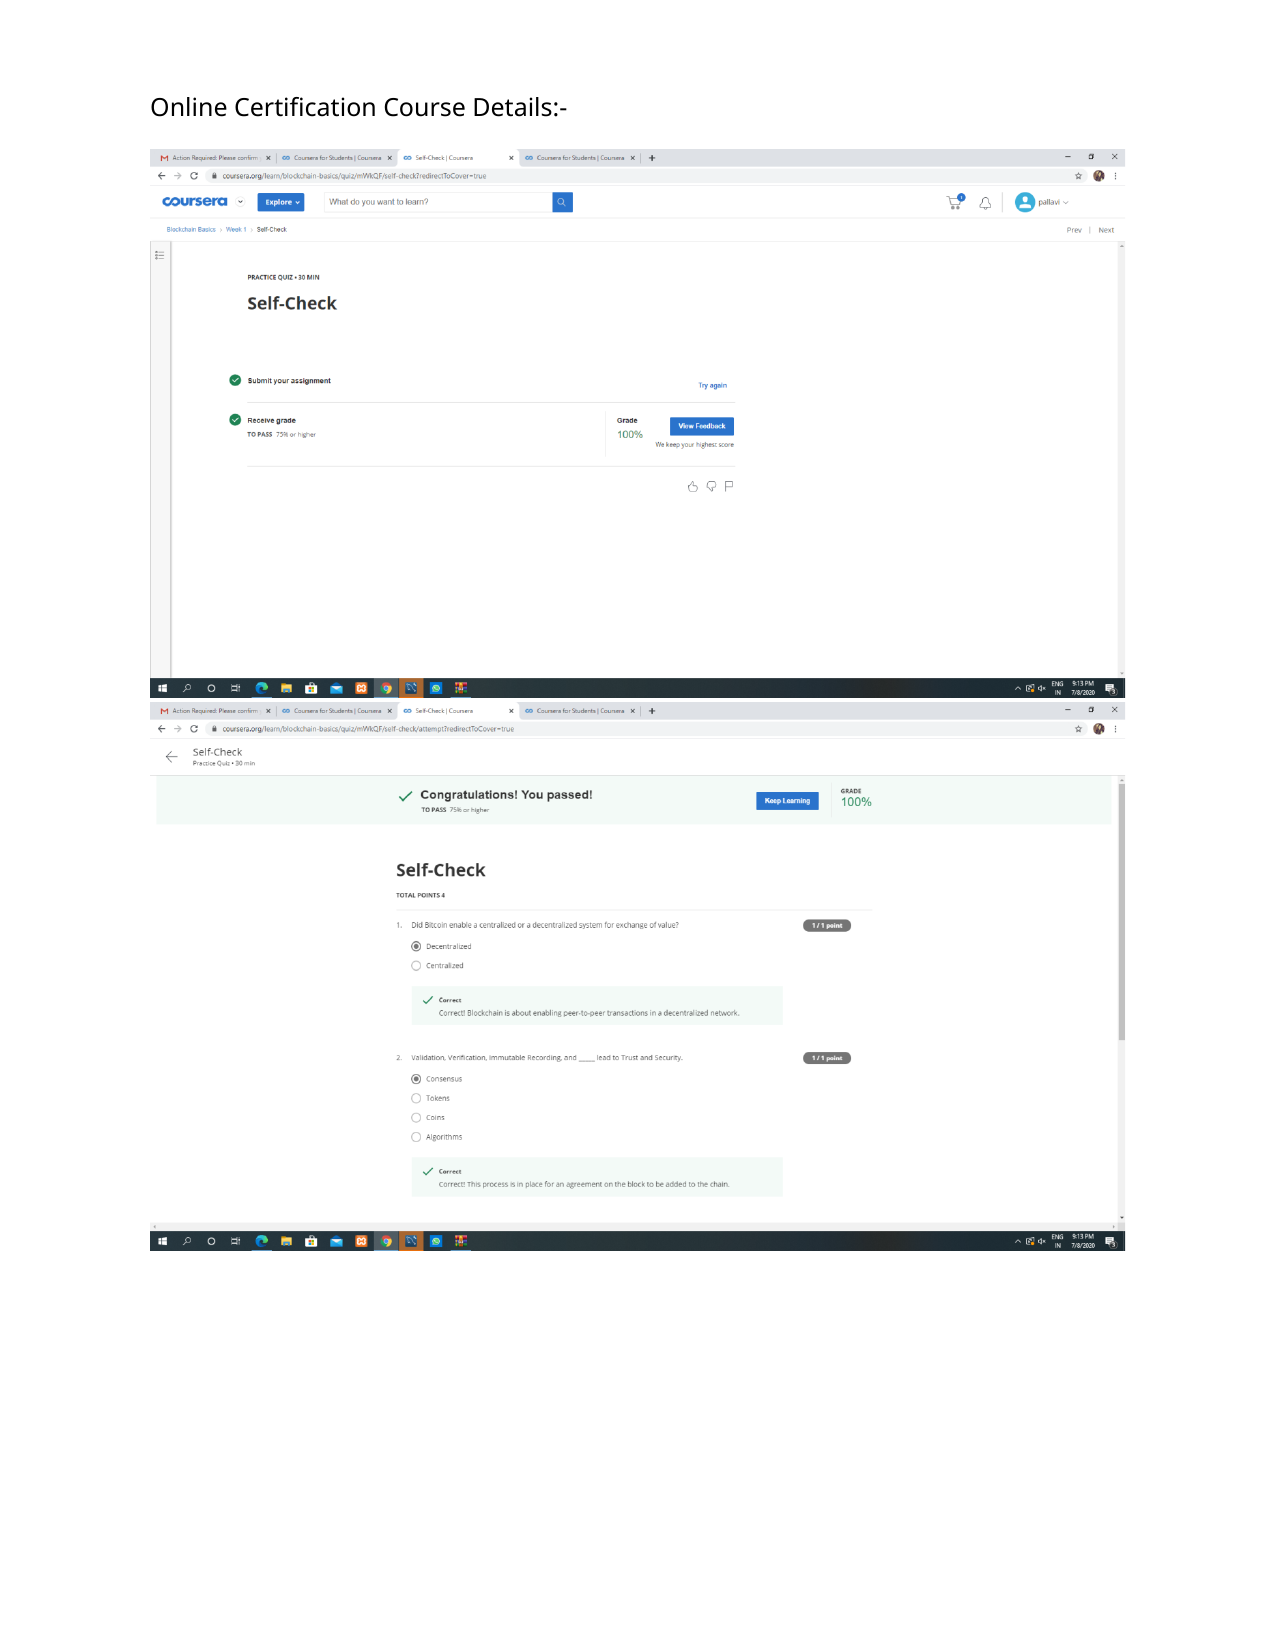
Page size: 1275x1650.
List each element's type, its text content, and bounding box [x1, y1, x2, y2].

picture [150, 149, 1125, 698]
picture [150, 702, 1125, 1251]
text Online Certification Course Details:- [150, 89, 1125, 124]
